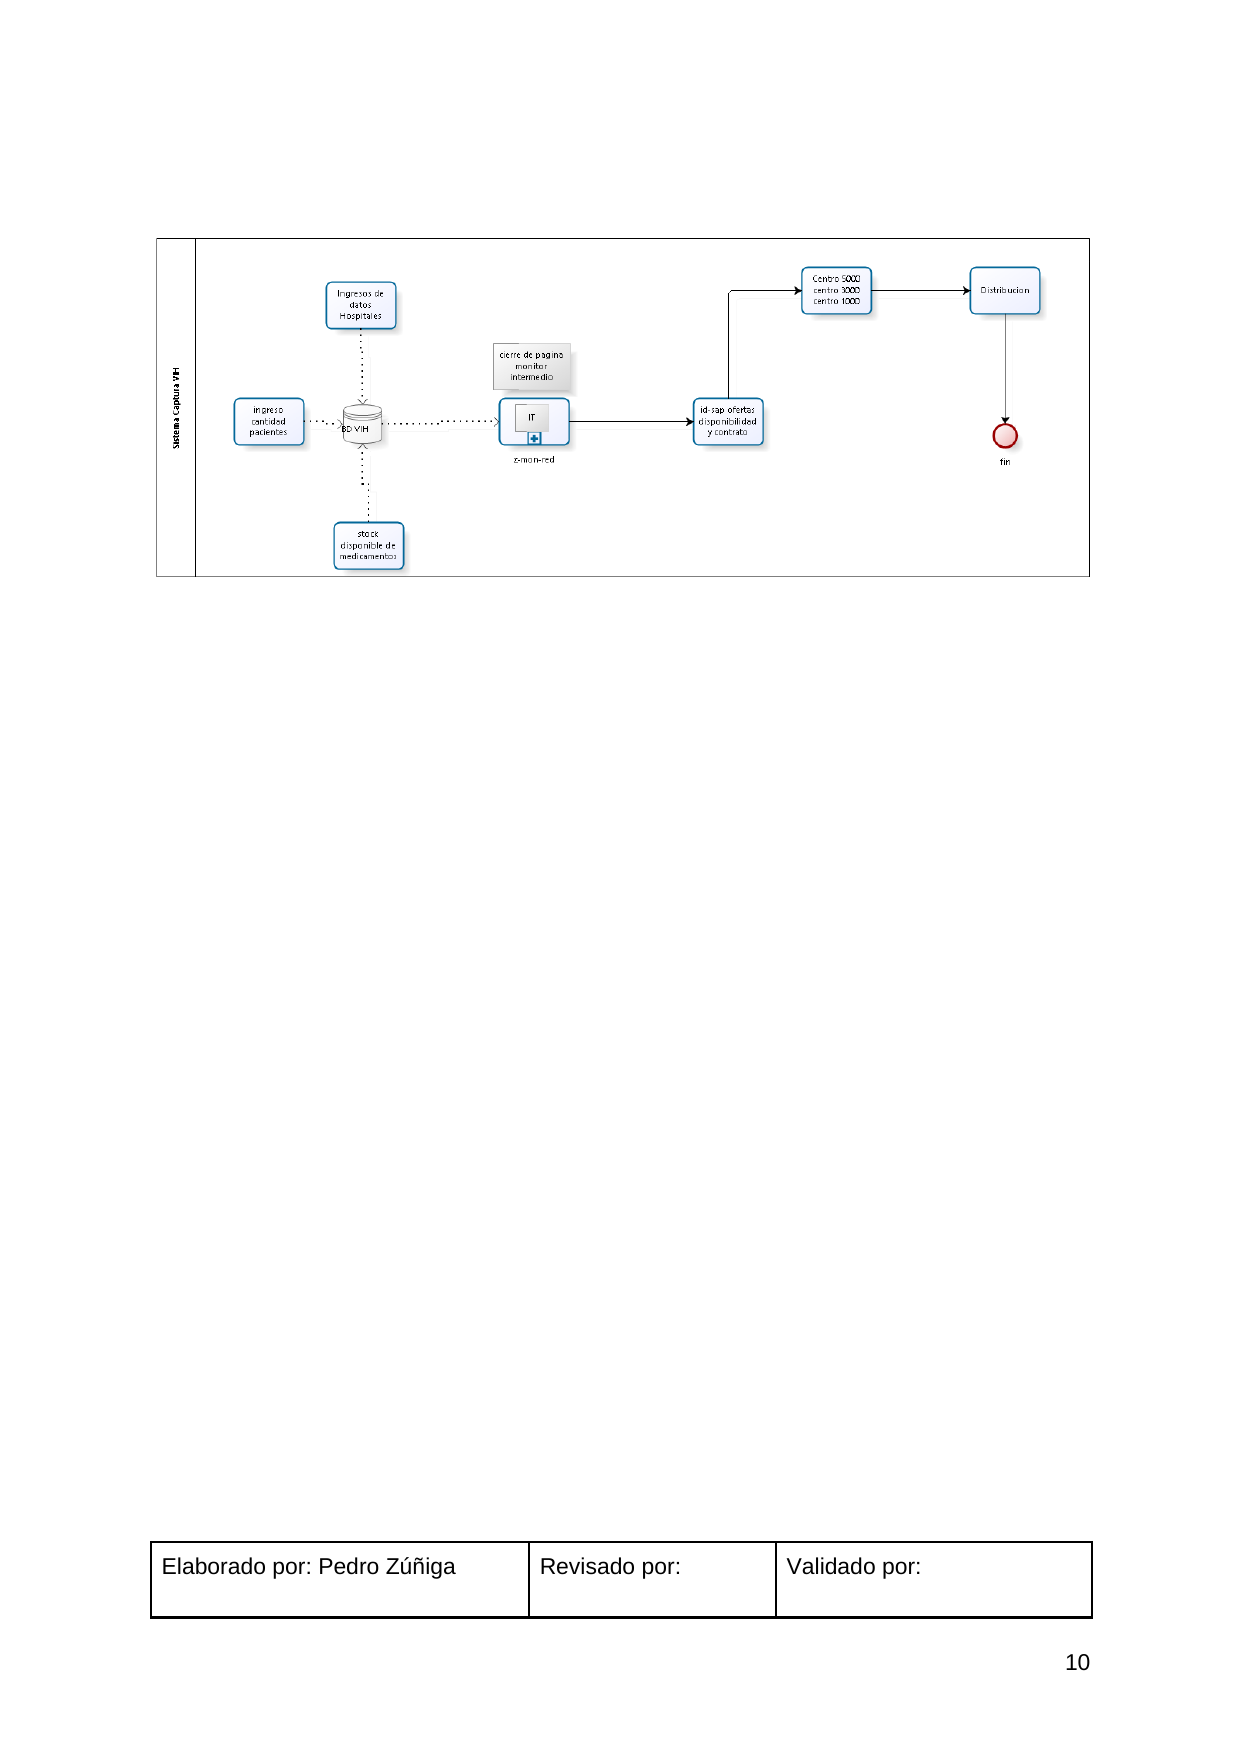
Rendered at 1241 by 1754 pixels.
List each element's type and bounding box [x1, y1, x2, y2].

picture [150, 235, 1091, 583]
